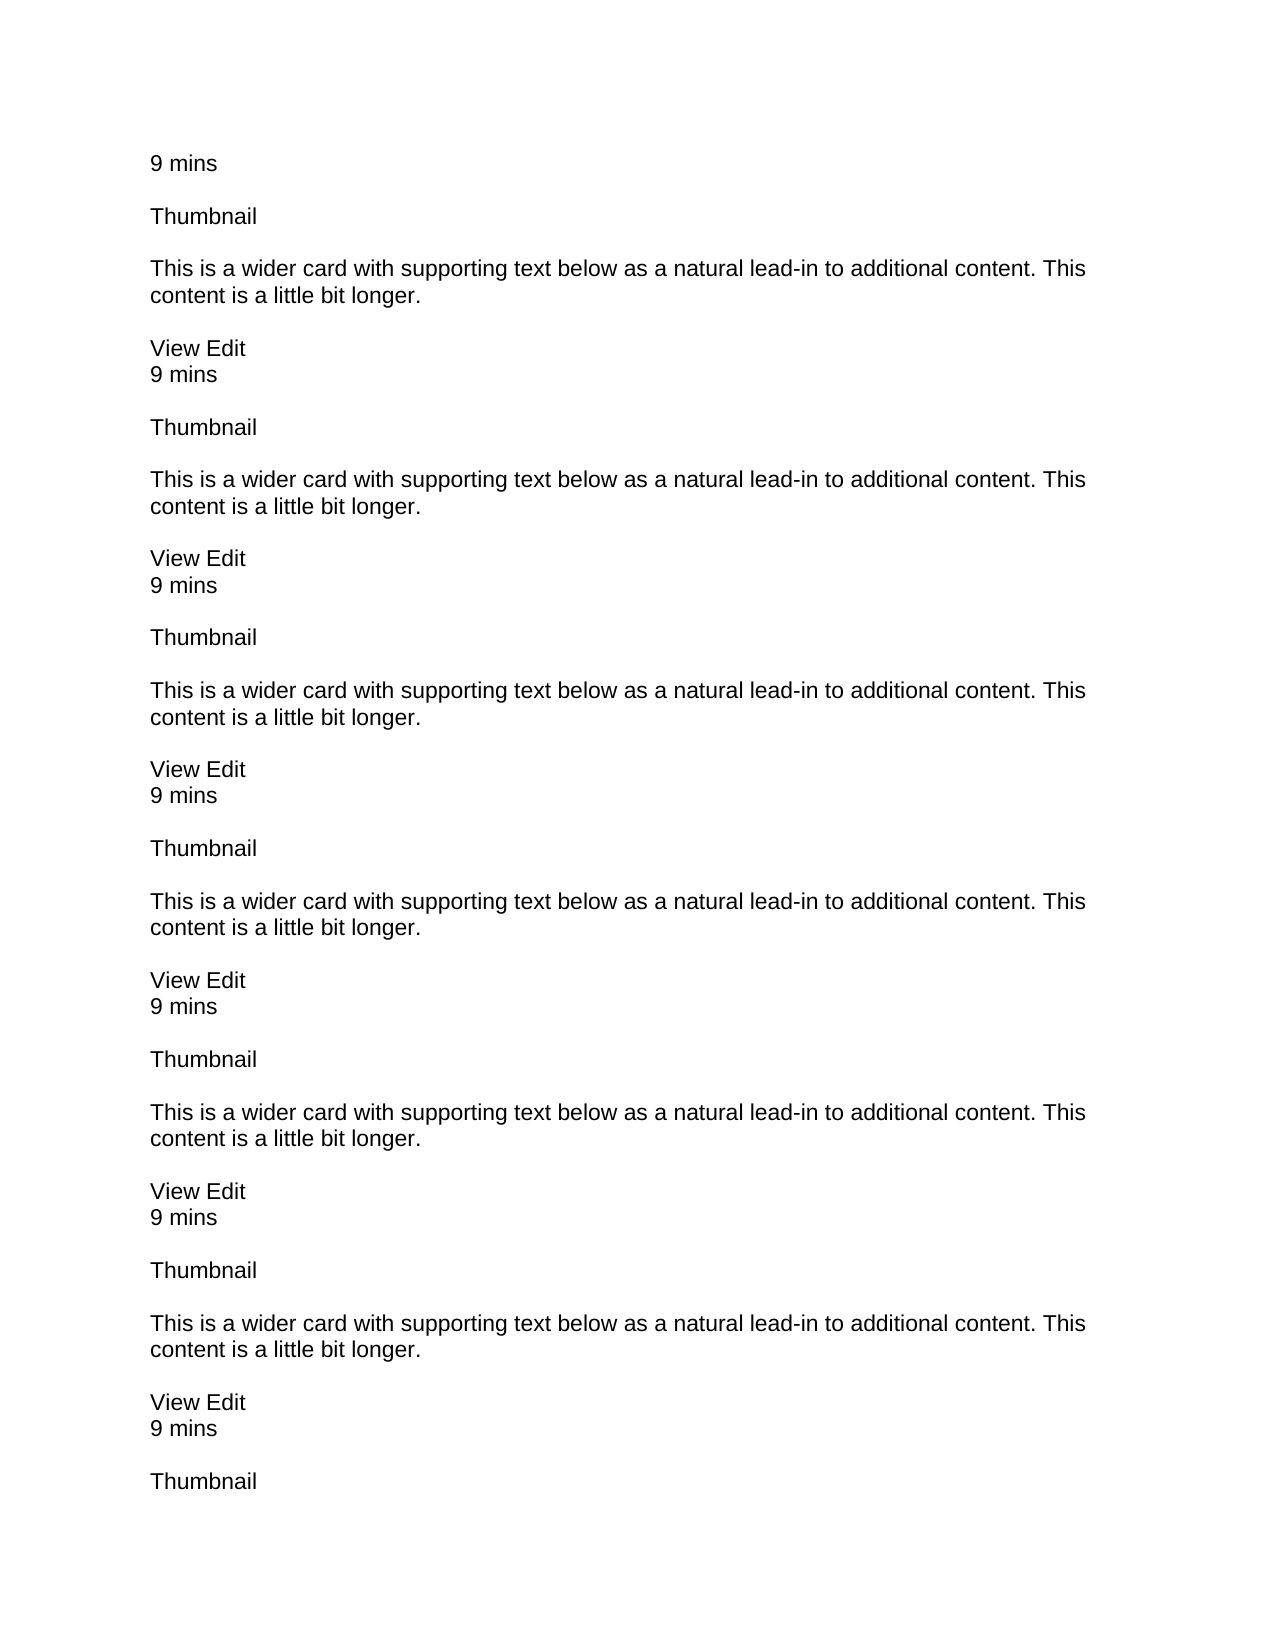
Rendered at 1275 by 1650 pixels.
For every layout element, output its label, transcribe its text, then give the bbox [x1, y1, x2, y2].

text Thumbnail [150, 1257, 1125, 1283]
text 9 mins [150, 782, 1125, 809]
text This is a wider card with supporting text below as a natural lead-in to additional content. This content is a little bit longer. [150, 466, 1125, 519]
text This is a wider card with supporting text below as a natural lead-in to additional content. This content is a little bit longer. [150, 888, 1125, 941]
text View Edit [150, 756, 1125, 782]
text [150, 1309, 1125, 1362]
text 9 mins [150, 1204, 1125, 1231]
text View Edit [150, 1178, 1125, 1204]
text Thumbnail [150, 835, 1125, 862]
text 9 mins [150, 1415, 1125, 1441]
text View Edit [150, 967, 1125, 993]
text Thumbnail [150, 1046, 1125, 1072]
text Thumbnail [150, 624, 1125, 651]
text Thumbnail [150, 1468, 1125, 1494]
text Thumbnail [150, 203, 1125, 229]
text 9 mins [150, 993, 1125, 1020]
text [150, 255, 1125, 308]
text This is a wider card with supporting text below as a natural lead-in to additional content. This content is a little bit longer. [150, 677, 1125, 730]
text 9 mins [150, 361, 1125, 387]
text 9 mins [150, 572, 1125, 598]
text View Edit [150, 334, 1125, 361]
text This is a wider card with supporting text below as a natural lead-in to additional content. This content is a little bit longer. [150, 1099, 1125, 1151]
text View Edit [150, 1389, 1125, 1415]
text Thumbnail [150, 413, 1125, 440]
text 9 mins [150, 150, 1125, 176]
text View Edit [150, 545, 1125, 572]
